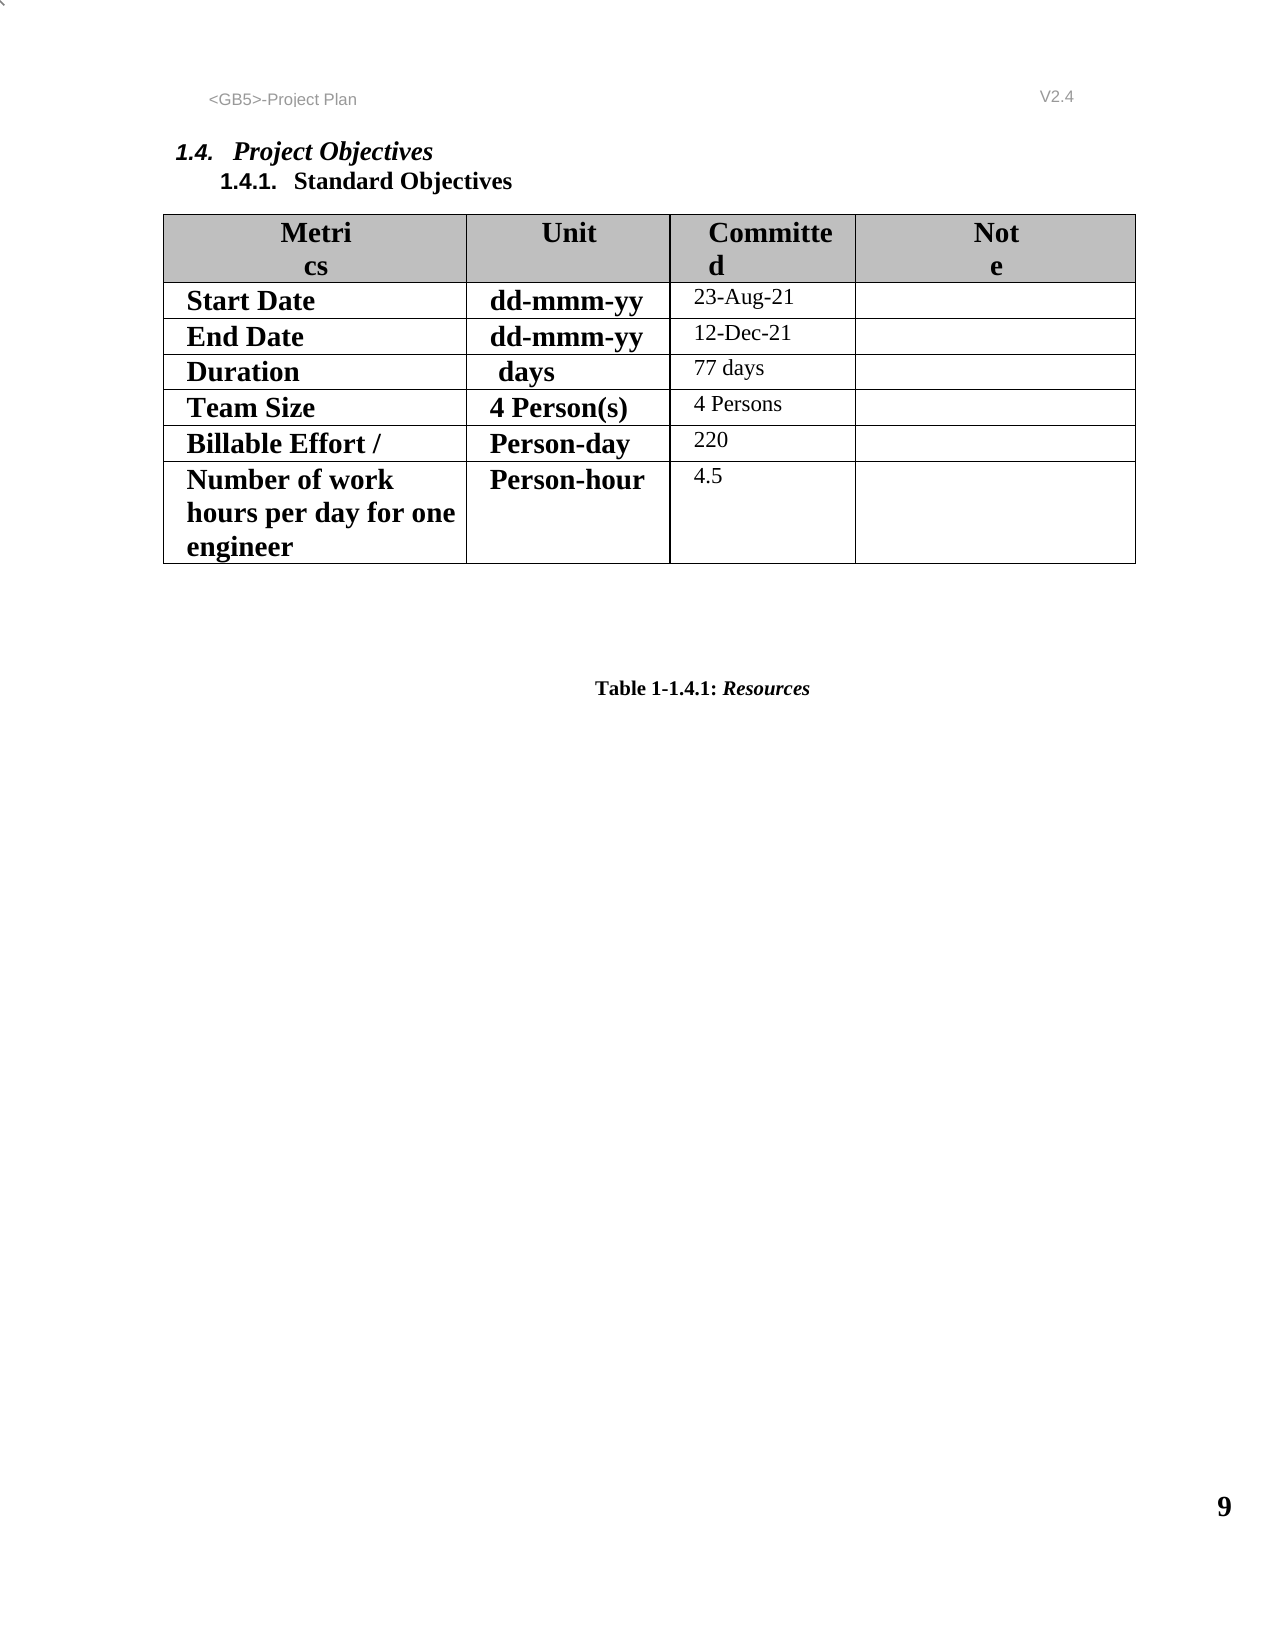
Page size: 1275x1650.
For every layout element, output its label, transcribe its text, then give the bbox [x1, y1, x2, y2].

table_header Unit [467, 215, 669, 282]
subtitle Project Objectives [175, 135, 1231, 166]
table_cell Team Size [164, 390, 466, 425]
text Table 1-1.4.1: Resources [176, 676, 1231, 700]
table_cell Duration [164, 355, 466, 389]
table_cell 77 days [671, 355, 855, 389]
table_cell dd-mmm-yy [467, 319, 669, 353]
table_cell Number of work hours per day for one engineer [164, 462, 466, 562]
table_cell [856, 390, 1135, 425]
table_cell [856, 319, 1135, 353]
table_header Committed [671, 215, 855, 282]
table_cell Start Date [164, 283, 466, 318]
table_header Metrics [164, 215, 466, 282]
table_cell Person-day [467, 426, 669, 461]
table_cell 23-Aug-21 [671, 283, 855, 318]
table_cell 4 Persons [671, 390, 855, 425]
table_cell End Date [164, 319, 466, 353]
table_cell dd-mmm-yy [467, 283, 669, 318]
table_cell 4.5 [671, 462, 855, 562]
table_cell [856, 283, 1135, 318]
table_cell [856, 355, 1135, 389]
table_cell Person-hour [467, 462, 669, 562]
table_cell [856, 462, 1135, 562]
table_header Note [856, 215, 1135, 282]
subtitle Standard Objectives [220, 166, 1231, 195]
table_cell days [467, 355, 669, 389]
table_cell Billable Effort / [164, 426, 466, 461]
table_cell 12-Dec-21 [671, 319, 855, 353]
table_cell 4 Person(s) [467, 390, 669, 425]
table_cell [856, 426, 1135, 461]
table_cell 220 [671, 426, 855, 461]
